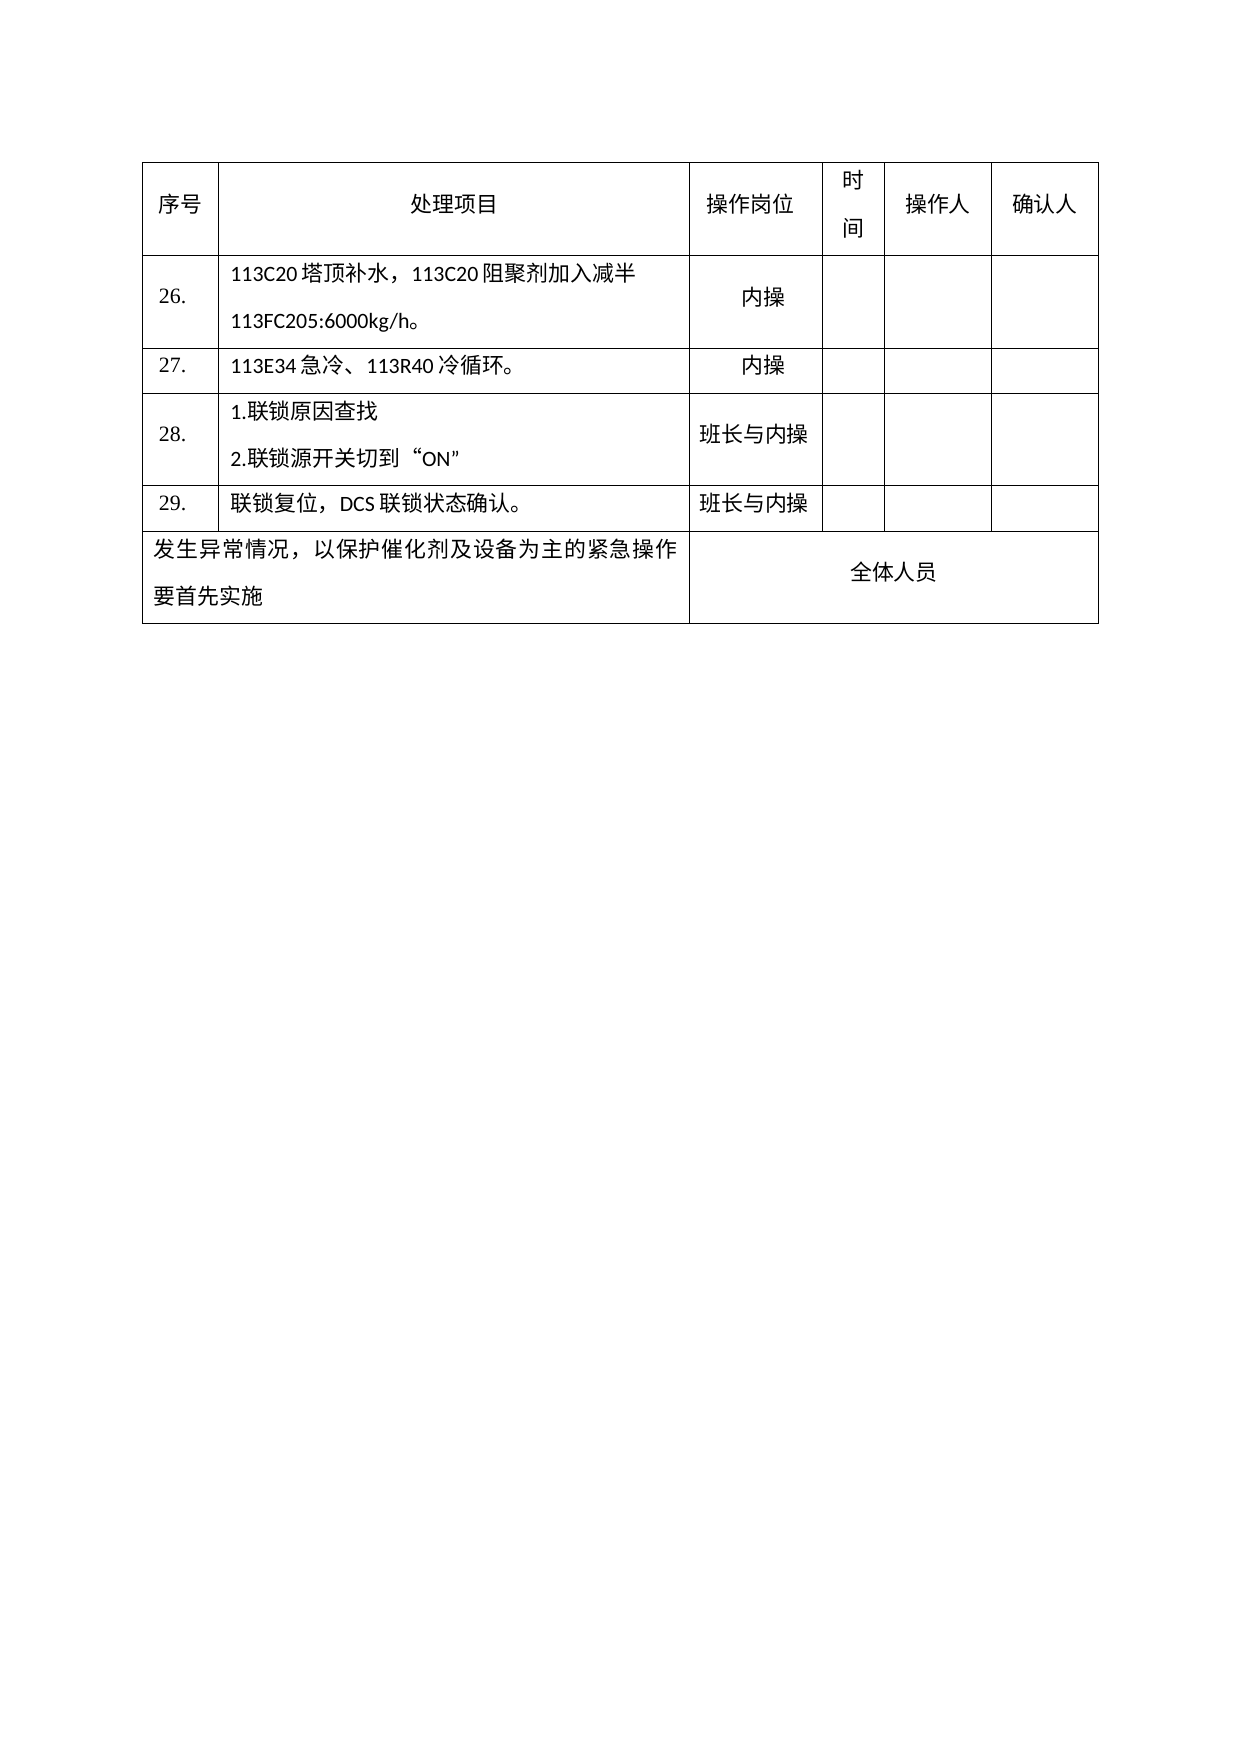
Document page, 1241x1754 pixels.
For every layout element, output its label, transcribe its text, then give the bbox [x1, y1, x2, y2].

table_cell [143, 349, 218, 393]
table_header 确认人 [992, 163, 1098, 255]
table_cell [992, 256, 1098, 347]
table_cell 1.联锁原因查找 2.联锁源开关切到“ON” [219, 394, 689, 485]
table_cell [992, 486, 1098, 531]
table_cell [885, 486, 991, 531]
table_cell [885, 394, 991, 485]
table_cell 联锁复位，DCS联锁状态确认。 [219, 486, 689, 531]
table_cell 班长与内操 [690, 394, 822, 485]
table_cell [992, 394, 1098, 485]
table_header 时间 [823, 163, 884, 255]
table_header 处理项目 [219, 163, 689, 255]
table_cell [823, 394, 884, 485]
table_header 操作人 [885, 163, 991, 255]
table_cell [823, 486, 884, 531]
table_cell [143, 256, 218, 347]
table_cell [143, 486, 218, 531]
table_cell 113C20塔顶补水，113C20阻聚剂加入减半 113FC205:6000kg/h。 [219, 256, 689, 347]
table_cell 内操 [690, 256, 822, 347]
table_cell [823, 256, 884, 347]
table_cell [885, 349, 991, 393]
table_cell [143, 394, 218, 485]
table_cell 发生异常情况，以保护催化剂及设备为主的紧急操作要首先实施 [143, 532, 689, 623]
table_cell [885, 256, 991, 347]
table_header 操作岗位 [690, 163, 822, 255]
table_cell [992, 349, 1098, 393]
table_header 序号 [143, 163, 218, 255]
table_cell 全体人员 [690, 532, 1098, 623]
table_cell [823, 349, 884, 393]
table_cell 内操 [690, 349, 822, 393]
table_cell 班长与内操 [690, 486, 822, 531]
table_cell 113E34急冷、113R40冷循环。 [219, 349, 689, 393]
